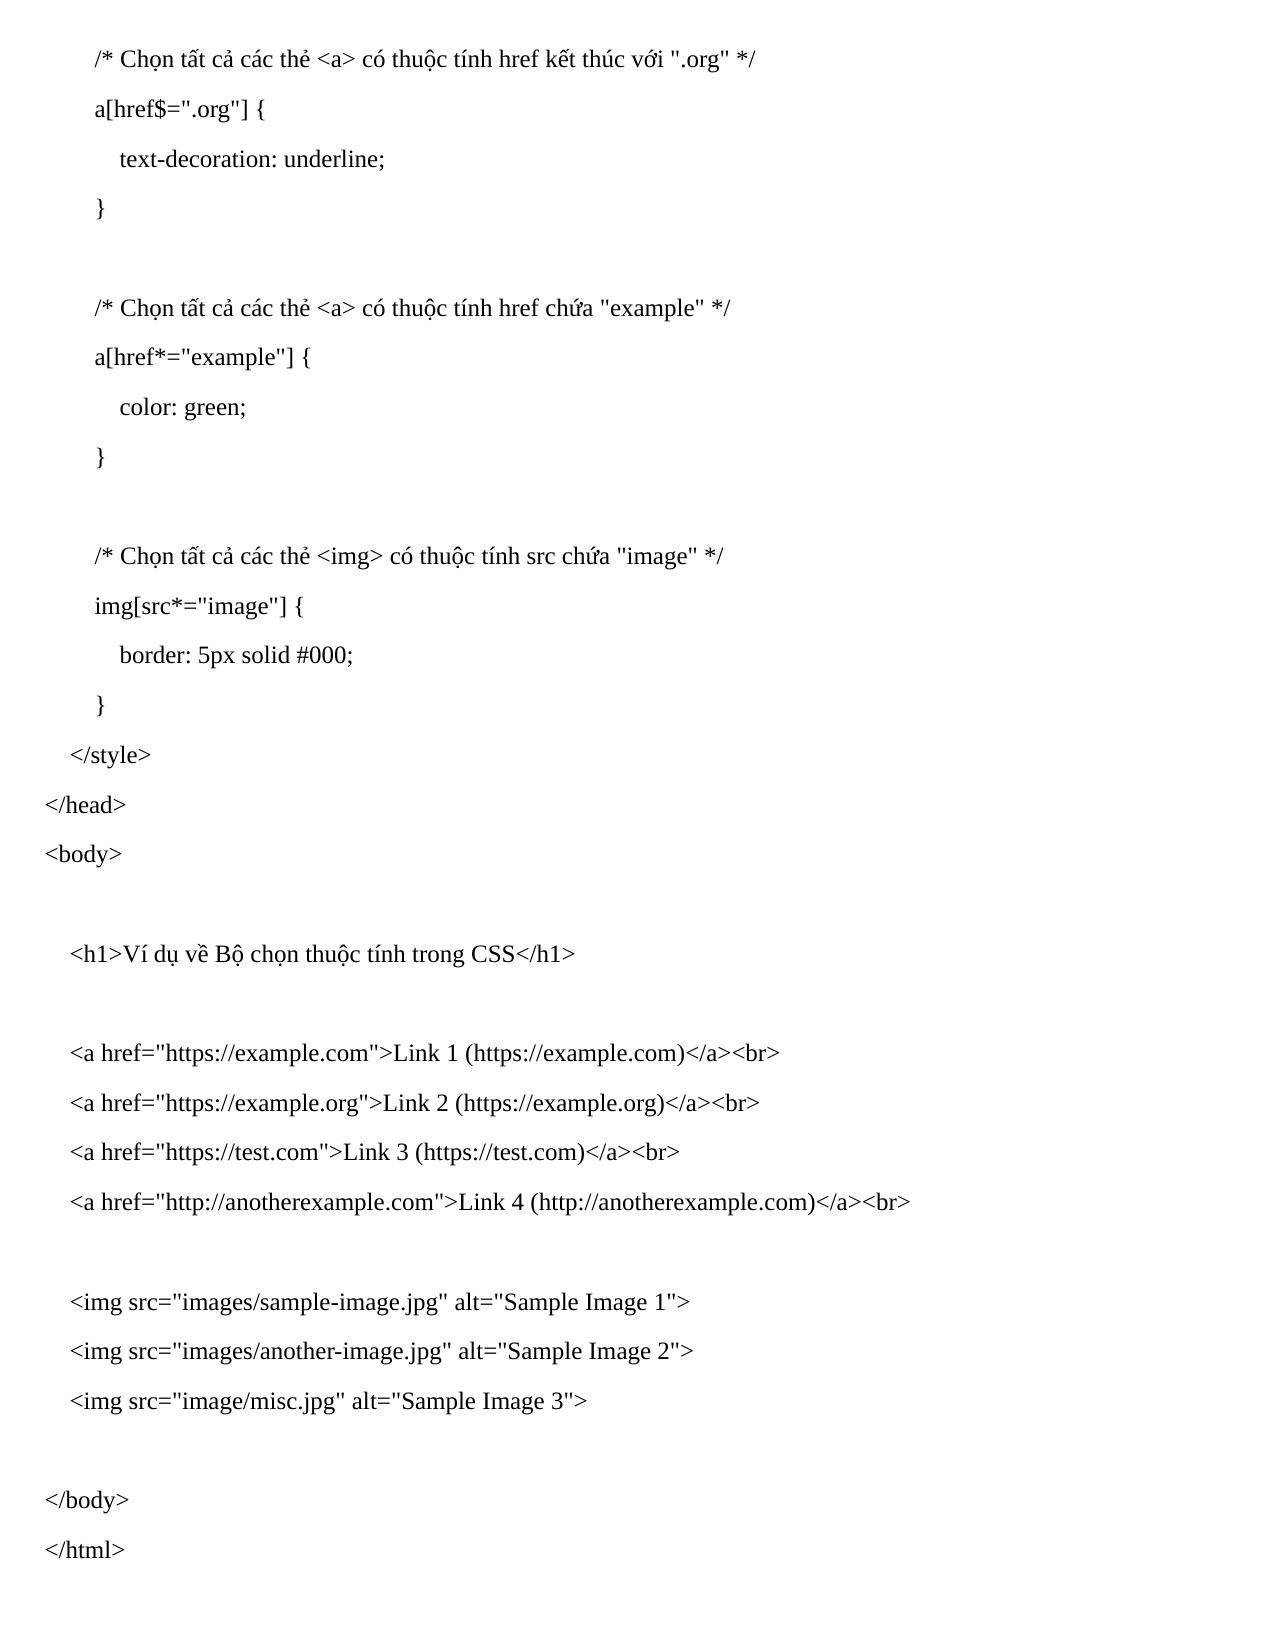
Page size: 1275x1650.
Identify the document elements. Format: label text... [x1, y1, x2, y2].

text <a href="https://test.com">Link 3 (https://test.com)</a><br> [44, 1137, 1226, 1166]
text <h1>Ví dụ về Bộ chọn thuộc tính trong CSS</h1> [44, 939, 1226, 967]
text </body> [44, 1485, 1226, 1514]
text a[href*="example"] { [44, 342, 1226, 371]
text <img src="images/another-image.jpg" alt="Sample Image 2"> [44, 1336, 1226, 1365]
text color: green; [44, 392, 1226, 421]
text </html> [44, 1535, 1226, 1564]
text <body> [44, 839, 1226, 868]
text border: 5px solid #000; [44, 641, 1226, 669]
text text-decoration: underline; [44, 144, 1226, 172]
text } [44, 442, 1226, 471]
text /* Chọn tất cả các thẻ <a> có thuộc tính href kết thúc với ".org" */ [44, 44, 1226, 73]
text <a href="https://example.org">Link 2 (https://example.org)</a><br> [44, 1088, 1226, 1117]
text <a href="http://anotherexample.com">Link 4 (http://anotherexample.com)</a><br> [44, 1187, 1226, 1216]
text /* Chọn tất cả các thẻ <img> có thuộc tính src chứa "image" */ [44, 541, 1226, 570]
text } [44, 690, 1226, 719]
text <img src="image/misc.jpg" alt="Sample Image 3"> [44, 1386, 1226, 1415]
text <a href="https://example.com">Link 1 (https://example.com)</a><br> [44, 1038, 1226, 1067]
text /* Chọn tất cả các thẻ <a> có thuộc tính href chứa "example" */ [44, 293, 1226, 322]
text </style> [44, 740, 1226, 769]
text } [44, 193, 1226, 222]
text img[src*="image"] { [44, 591, 1226, 620]
text </head> [44, 790, 1226, 818]
text a[href$=".org"] { [44, 94, 1226, 123]
text <img src="images/sample-image.jpg" alt="Sample Image 1"> [44, 1287, 1226, 1315]
